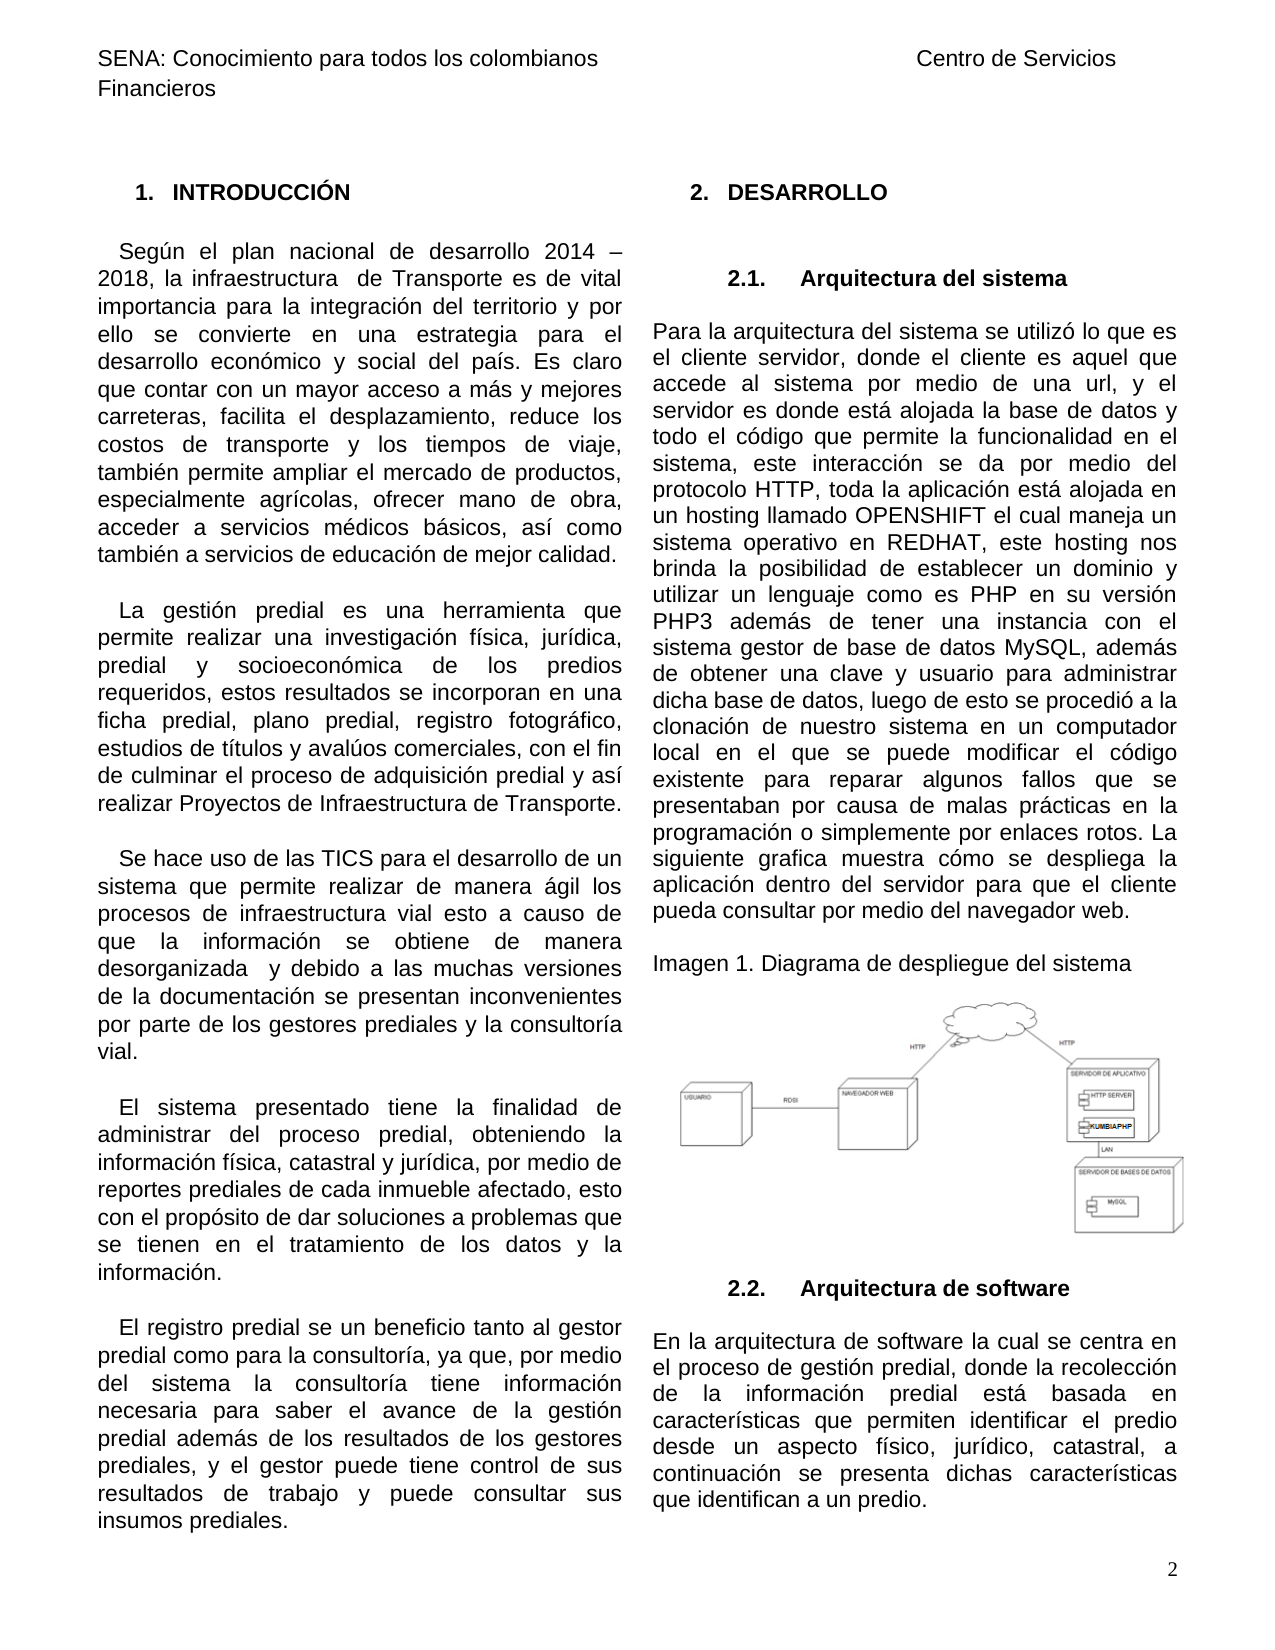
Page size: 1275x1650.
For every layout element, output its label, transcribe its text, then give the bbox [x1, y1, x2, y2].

list Arquitectura de software [727, 1275, 1177, 1301]
text Para la arquitectura del sistema se utilizó lo que es el cliente servidor, donde el cliente es aquel que accede al sistema por medio de una url, y el servidor es donde está alojada la base de datos y todo el código que permite la funcionalidad en el sistema, este interacción se da por medio del protocolo HTTP, toda la aplicación está alojada en un hosting llamado OPENSHIFT el cual maneja un sistema operativo en REDHAT, este hosting nos brinda la posibilidad de establecer un dominio y utilizar un lenguaje como es PHP en su versión PHP3 además de tener una instancia con el sistema gestor de base de datos MySQL, además de obtener una clave y usuario para administrar dicha base de datos, luego de esto se procedió a la clonación de nuestro sistema en un computador local en el que se puede modificar el código existente para reparar algunos fallos que se presentaban por causa de malas prácticas en la programación o simplemente por enlaces rotos. La siguiente grafica muestra cómo se despliega la aplicación dentro del servidor para que el cliente pueda consultar por medio del navegador web. [652, 318, 1177, 924]
text Imagen 1. Diagrama de despliegue del sistema [652, 950, 1177, 977]
list Arquitectura del sistema [727, 265, 1177, 291]
text La gestión predial es una herramienta que permite realizar una investigación física, jurídica, predial y socioeconómica de los predios requeridos, estos resultados se incorporan en una ficha predial, plano predial, registro fotográfico, estudios de títulos y avalúos comerciales, con el fin de culminar el proceso de adquisición predial y así realizar Proyectos de Infraestructura de Transporte. [97, 597, 622, 816]
text Se hace uso de las TICS para el desarrollo de un sistema que permite realizar de manera ágil los procesos de infraestructura vial esto a causo de que la información se obtiene de manera desorganizada y debido a las muchas versiones de la documentación se presentan inconvenientes por parte de los gestores prediales y la consultoría vial. [97, 845, 622, 1064]
picture [652, 1002, 1246, 1275]
text En la arquitectura de software la cual se centra en el proceso de gestión predial, donde la recolección de la información predial está basada en características que permiten identificar el predio desde un aspecto físico, jurídico, catastral, a continuación se presenta dichas características que identifican a un predio. [652, 1328, 1177, 1512]
text Según el plan nacional de desarrollo 2014 – 2018, la infraestructura de Transporte es de vital importancia para la integración del territorio y por ello se convierte en una estrategia para el desarrollo económico y social del país. Es claro que contar con un mayor acceso a más y mejores carreteras, facilita el desplazamiento, reduce los costos de transporte y los tiempos de viaje, también permite ampliar el mercado de productos, especialmente agrícolas, ofrecer mano de obra, acceder a servicios médicos básicos, así como también a servicios de educación de mejor calidad. [97, 238, 622, 568]
list INTRODUCCIÓN [135, 179, 622, 205]
text El registro predial se un beneficio tanto al gestor predial como para la consultoría, ya que, por medio del sistema la consultoría tiene información necesaria para saber el avance de la gestión predial además de los resultados de los gestores prediales, y el gestor puede tiene control de sus resultados de trabajo y puede consultar sus insumos prediales. [97, 1314, 622, 1534]
list DESARROLLO [690, 179, 1177, 205]
text El sistema presentado tiene la finalidad de administrar del proceso predial, obteniendo la información física, catastral y jurídica, por medio de reportes prediales de cada inmueble afectado, esto con el propósito de dar soluciones a problemas que se tienen en el tratamiento de los datos y la información. [97, 1093, 622, 1285]
